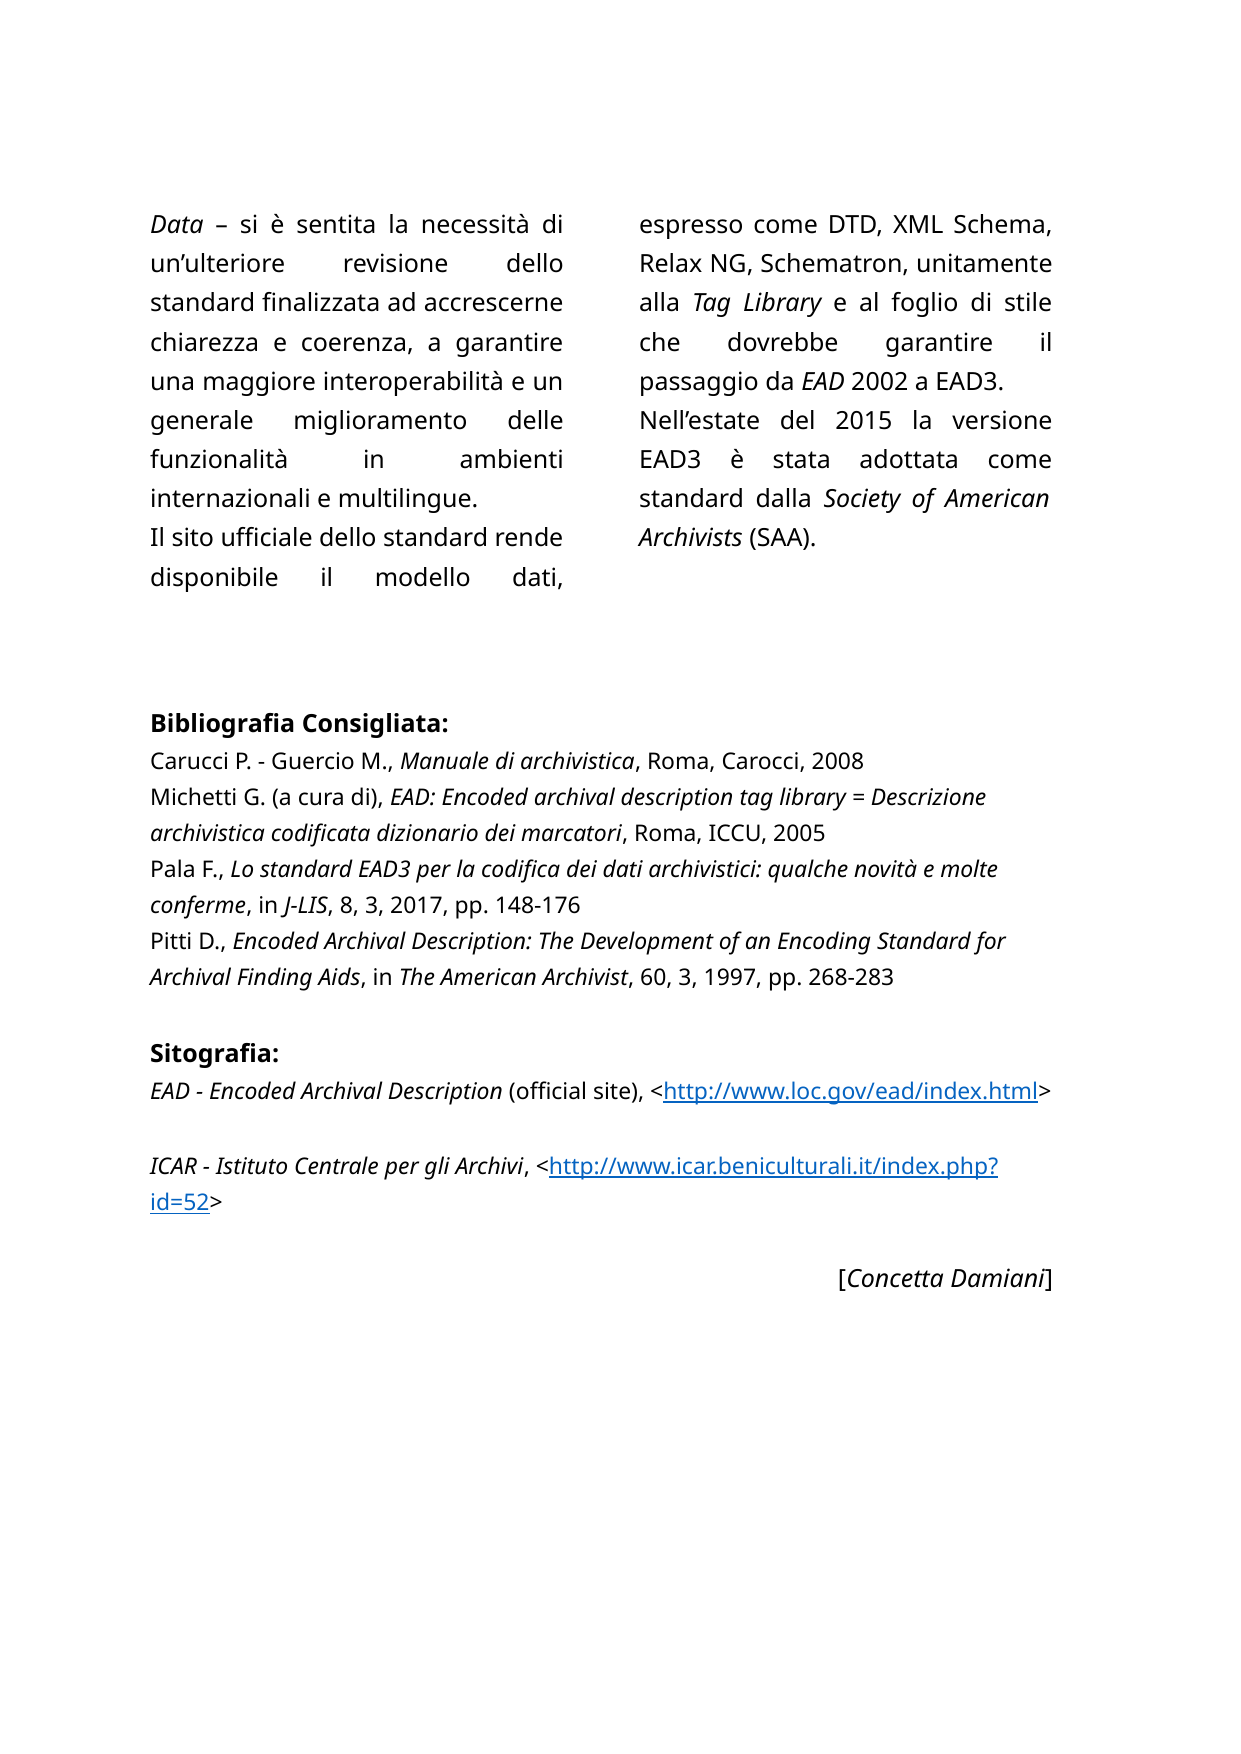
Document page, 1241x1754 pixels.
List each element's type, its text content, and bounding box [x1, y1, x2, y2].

text Il sito ufficiale dello standard rende disponibile il modello dati, espresso come DTD, XML Schema, Relax NG, Schematron, unitamente alla Tag Library e al foglio di stile che dovrebbe garantire il passaggio da EAD 2002 a EAD3. [150, 520, 564, 593]
text Carucci P. - Guercio M., Manuale di archivistica, Roma, Carocci, 2008 [150, 745, 1053, 776]
text Bibliografia Consigliata: [150, 706, 1053, 740]
text ICAR - Istituto Centrale per gli Archivi, <http://www.icar.beniculturali.it/index.php?id=52> [150, 1150, 1053, 1217]
text Pala F., Lo standard EAD3 per la codifica dei dati archivistici: qualche novità e molte conferme, in J-LIS, 8, 3, 2017, pp. 148-176 [150, 853, 1053, 920]
text Michetti G. (a cura di), EAD: Encoded archival description tag library = Descrizione archivistica codificata dizionario dei marcatori, Roma, ICCU, 2005 [150, 781, 1053, 848]
text Pitti D., Encoded Archival Description: The Development of an Encoding Standard for Archival Finding Aids, in The American Archivist, 60, 3, 1997, pp. 268-283 [150, 925, 1053, 992]
text EAD - Encoded Archival Description (official site), <http://www.loc.gov/ead/index.html> [150, 1075, 1053, 1106]
text [Concetta Damiani] [150, 1261, 1053, 1295]
text Il sito ufficiale dello standard rende disponibile il modello dati, espresso come DTD, XML Schema, Relax NG, Schematron, unitamente alla Tag Library e al foglio di stile che dovrebbe garantire il passaggio da EAD 2002 a EAD3. [639, 207, 1053, 397]
text Sitografia: [150, 1036, 1053, 1070]
text Nell’estate del 2015 la versione EAD3 è stata adottata come standard dalla Society of American Archivists (SAA). [639, 403, 1053, 554]
